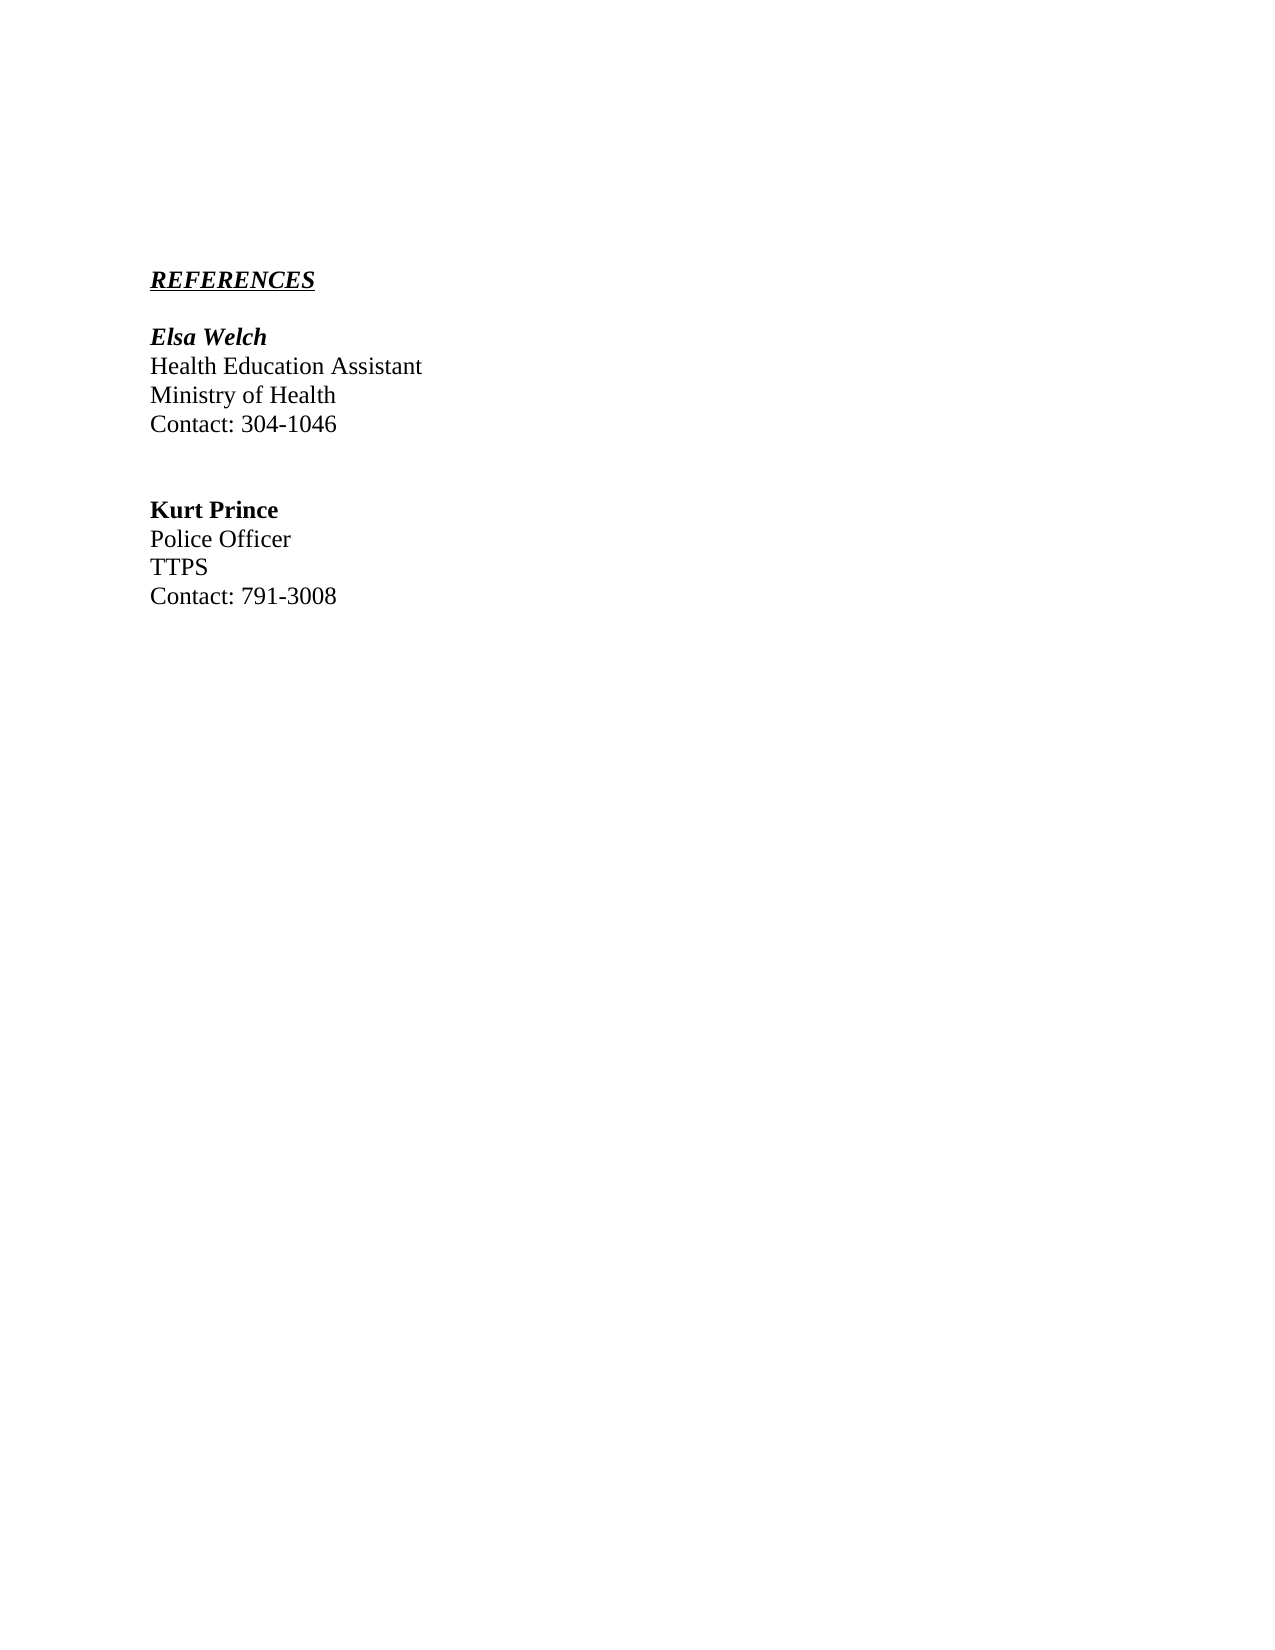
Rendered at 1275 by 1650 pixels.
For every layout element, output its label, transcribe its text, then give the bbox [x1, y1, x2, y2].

text TTPS [150, 552, 1125, 581]
text Contact: 304-1046 [150, 409, 1125, 437]
text REFERENCES [150, 265, 1125, 294]
text Kurt Prince [150, 495, 1125, 524]
text Elsa Welch [150, 322, 1125, 351]
text Contact: 791-3008 [150, 581, 1125, 610]
text Ministry of Health [150, 380, 1125, 409]
text Health Education Assistant [150, 351, 1125, 380]
text Police Officer [150, 524, 1125, 552]
